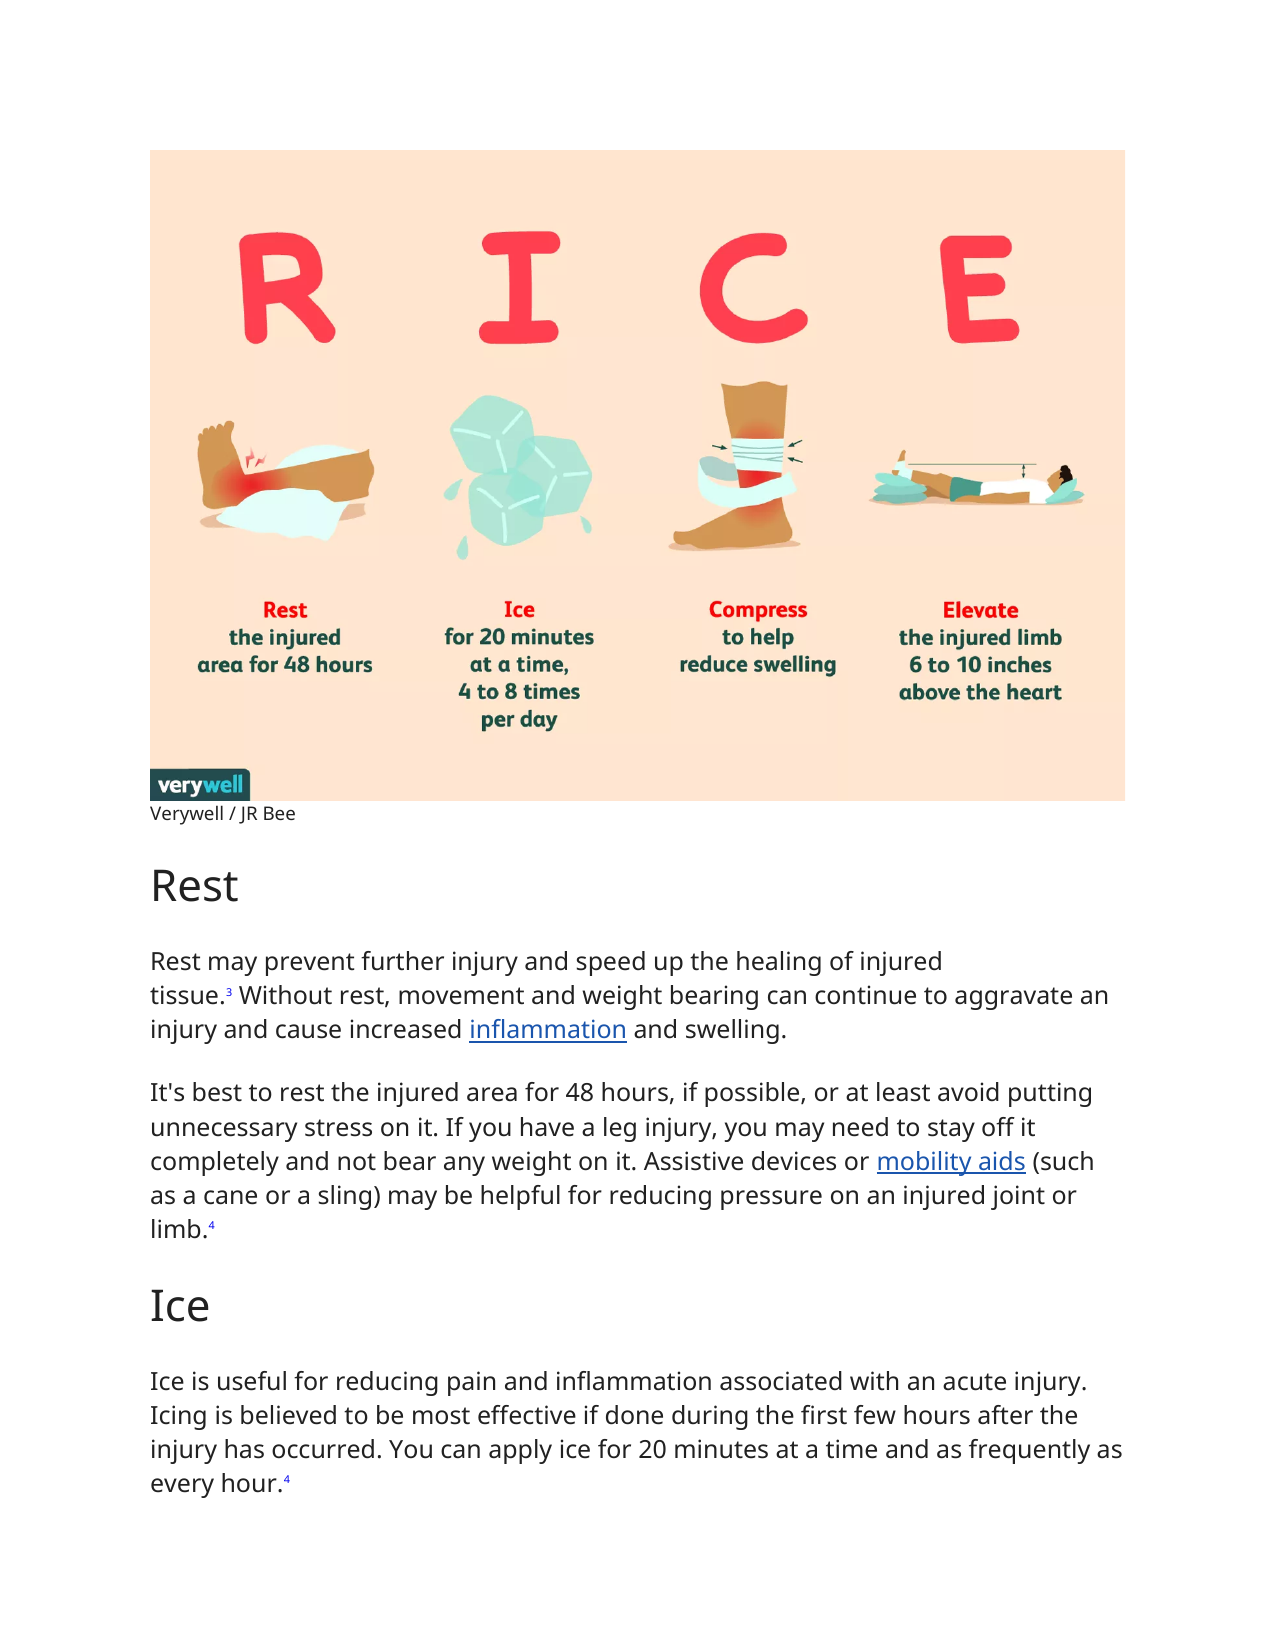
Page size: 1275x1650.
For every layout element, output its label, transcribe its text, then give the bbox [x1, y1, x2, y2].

text Verywell / JR Bee [150, 801, 1125, 826]
text Rest may prevent further injury and speed up the healing of injured tissue.3 Without rest, movement and weight bearing can continue to aggravate an injury and cause increased inflammation and swelling. [150, 944, 1125, 1046]
picture [150, 150, 1125, 801]
text Ice is useful for reducing pain and inflammation associated with an acute injury. Icing is believed to be most effective if done during the first few hours after the injury has occurred. You can apply ice for 20 minutes at a time and as frequently as every hour.4 [150, 1363, 1125, 1499]
text It's best to rest the injured area for 48 hours, if possible, or at least avoid putting unnecessary stress on it. If you have a leg injury, you may need to stay off it completely and not bear any weight on it. Assistive devices or mobility aids (such as a cane or a sling) may be helpful for reducing pressure on an injured joint or limb.4 [150, 1075, 1125, 1245]
text Rest [150, 855, 1125, 914]
text Ice [150, 1274, 1125, 1334]
